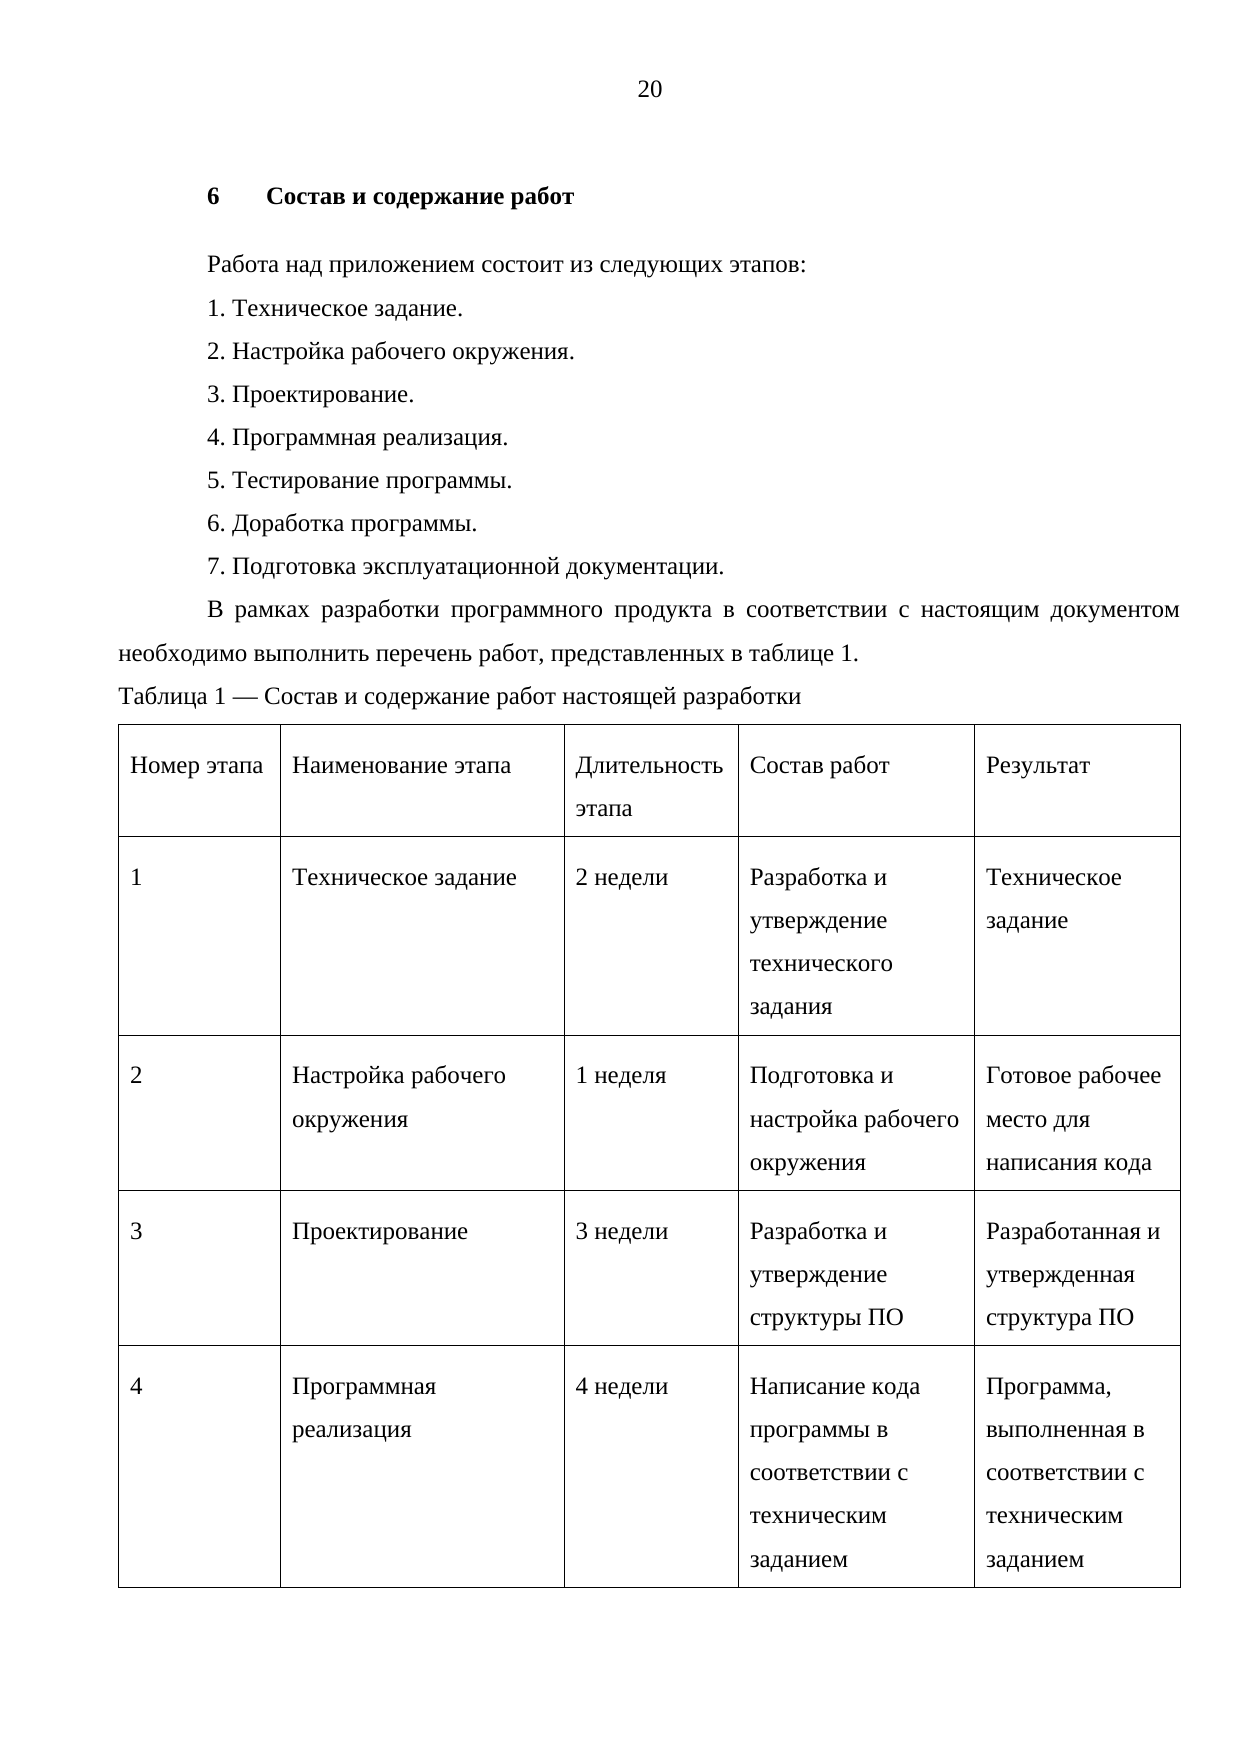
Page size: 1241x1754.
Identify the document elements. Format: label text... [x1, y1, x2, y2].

table_cell Программная реализация [281, 1346, 564, 1587]
table_cell Разработка и утверждение технического задания [739, 837, 974, 1034]
text 5. Тестирование программы. [118, 465, 1181, 494]
table_cell 2 [119, 1036, 280, 1190]
text 7. Подготовка эксплуатационной документации. [118, 551, 1181, 580]
text Таблица 1 — Состав и содержание работ настоящей разработки [118, 681, 1181, 709]
table_cell 3 недели [565, 1191, 738, 1345]
text 1. Техническое задание. [118, 293, 1181, 321]
table_cell 4 [119, 1346, 280, 1587]
table_cell 1 неделя [565, 1036, 738, 1190]
text 6. Доработка программы. [118, 508, 1181, 537]
table_cell 2 недели [565, 837, 738, 1034]
table_cell Разработка и утверждение структуры ПО [739, 1191, 974, 1345]
table_header Наименование этапа [281, 725, 564, 836]
table_cell Настройка рабочего окружения [281, 1036, 564, 1190]
text Работа над приложением состоит из следующих этапов: [118, 249, 1181, 278]
table_header Результат [975, 725, 1180, 836]
table_cell Готовое рабочее место для написания кода [975, 1036, 1180, 1190]
table_cell Программа, выполненная в соответствии с техническим заданием [975, 1346, 1180, 1587]
table_cell Написание кода программы в соответствии с техническим заданием [739, 1346, 974, 1587]
subtitle Состав и содержание работ [118, 181, 1181, 210]
text 4. Программная реализация. [118, 422, 1181, 451]
table_header Длительность этапа [565, 725, 738, 836]
table_cell 3 [119, 1191, 280, 1345]
table_cell Проектирование [281, 1191, 564, 1345]
table_cell Техническое задание [975, 837, 1180, 1034]
text В рамках разработки программного продукта в соответствии с настоящим документом необходимо выполнить перечень работ, представленных в таблице 1. [118, 594, 1181, 666]
text 2. Настройка рабочего окружения. [118, 336, 1181, 364]
table_cell 4 недели [565, 1346, 738, 1587]
text 3. Проектирование. [118, 379, 1181, 408]
table_header Состав работ [739, 725, 974, 836]
table_header Номер этапа [119, 725, 280, 836]
table_cell 1 [119, 837, 280, 1034]
table_cell Подготовка и настройка рабочего окружения [739, 1036, 974, 1190]
table_cell Техническое задание [281, 837, 564, 1034]
table_cell Разработанная и утвержденная структура ПО [975, 1191, 1180, 1345]
